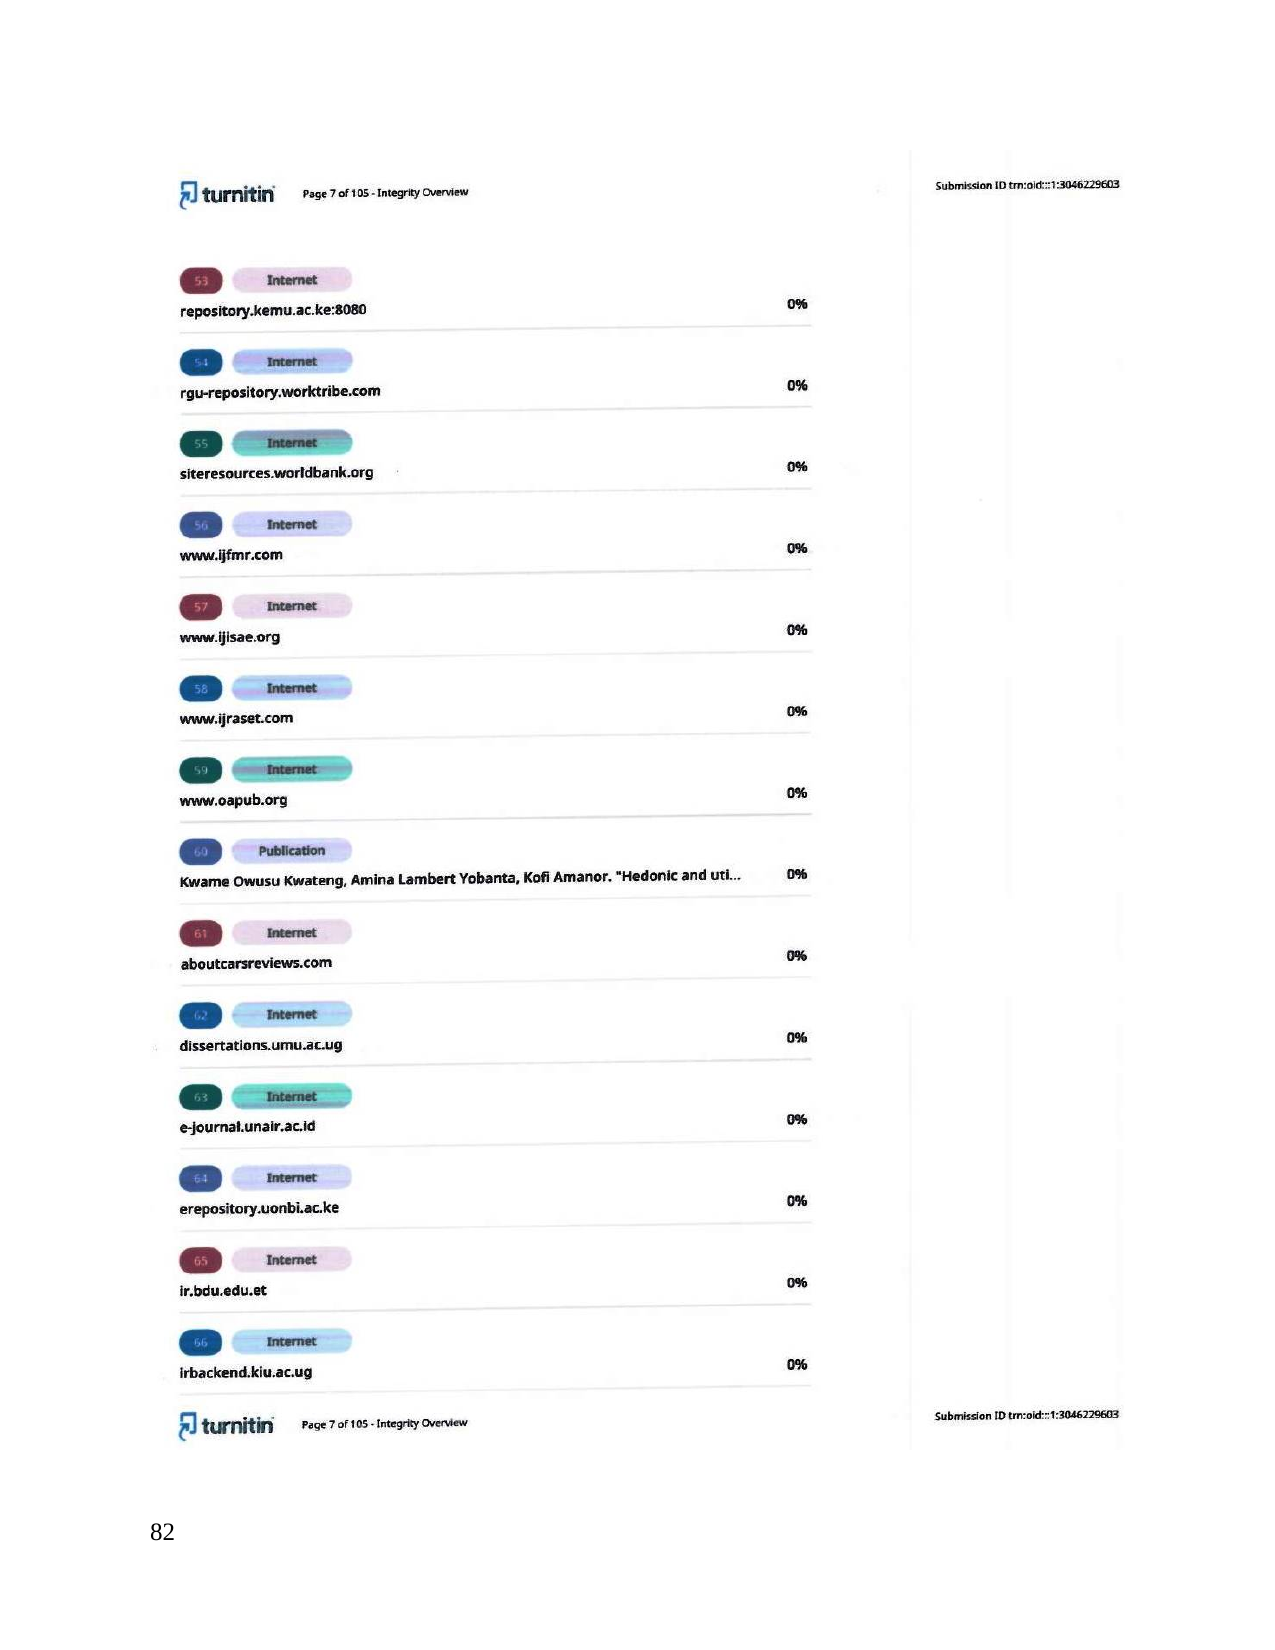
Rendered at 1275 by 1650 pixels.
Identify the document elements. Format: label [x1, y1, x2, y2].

picture [150, 150, 1125, 1450]
